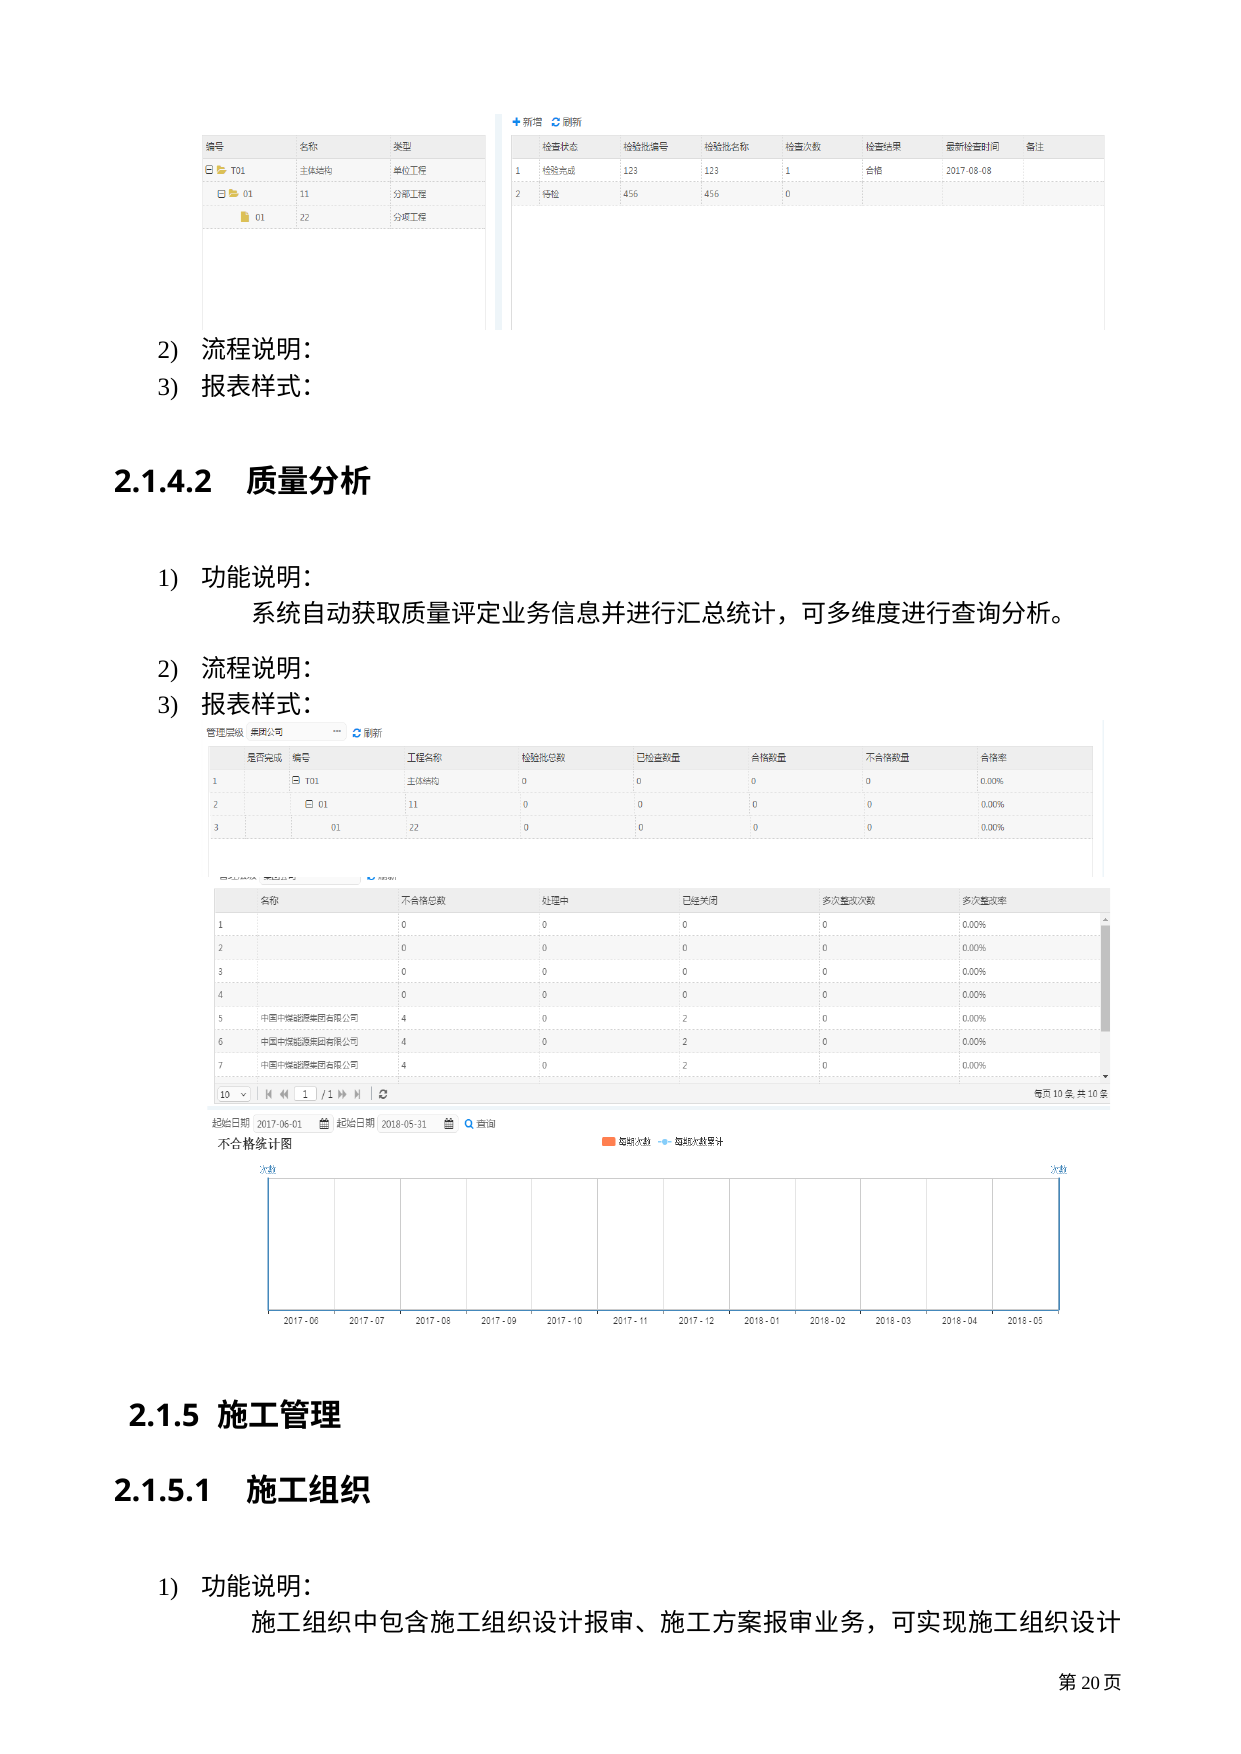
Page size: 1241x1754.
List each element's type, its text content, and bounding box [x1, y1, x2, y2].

list 流程说明： [157, 648, 1122, 684]
list 报表样式： [157, 366, 1122, 402]
subtitle 施工管理 [128, 1390, 1122, 1436]
subtitle 质量分析 [113, 457, 1122, 502]
list 施工组织中包含施工组织设计报审、施工方案报审业务，可实现施工组织设计和施工方案的线上报审、自动归档、台账查询等功能。 [201, 1602, 1122, 1638]
subtitle 施工组织 [113, 1465, 1122, 1510]
list 功能说明： [157, 558, 1122, 594]
list 报表样式： [157, 684, 1122, 721]
picture [201, 720, 1111, 1338]
list 功能说明： [157, 1566, 1122, 1602]
picture [201, 114, 1111, 330]
list 流程说明： [157, 330, 1122, 366]
text 系统自动获取质量评定业务信息并进行汇总统计，可多维度进行查询分析。 [201, 594, 1122, 630]
